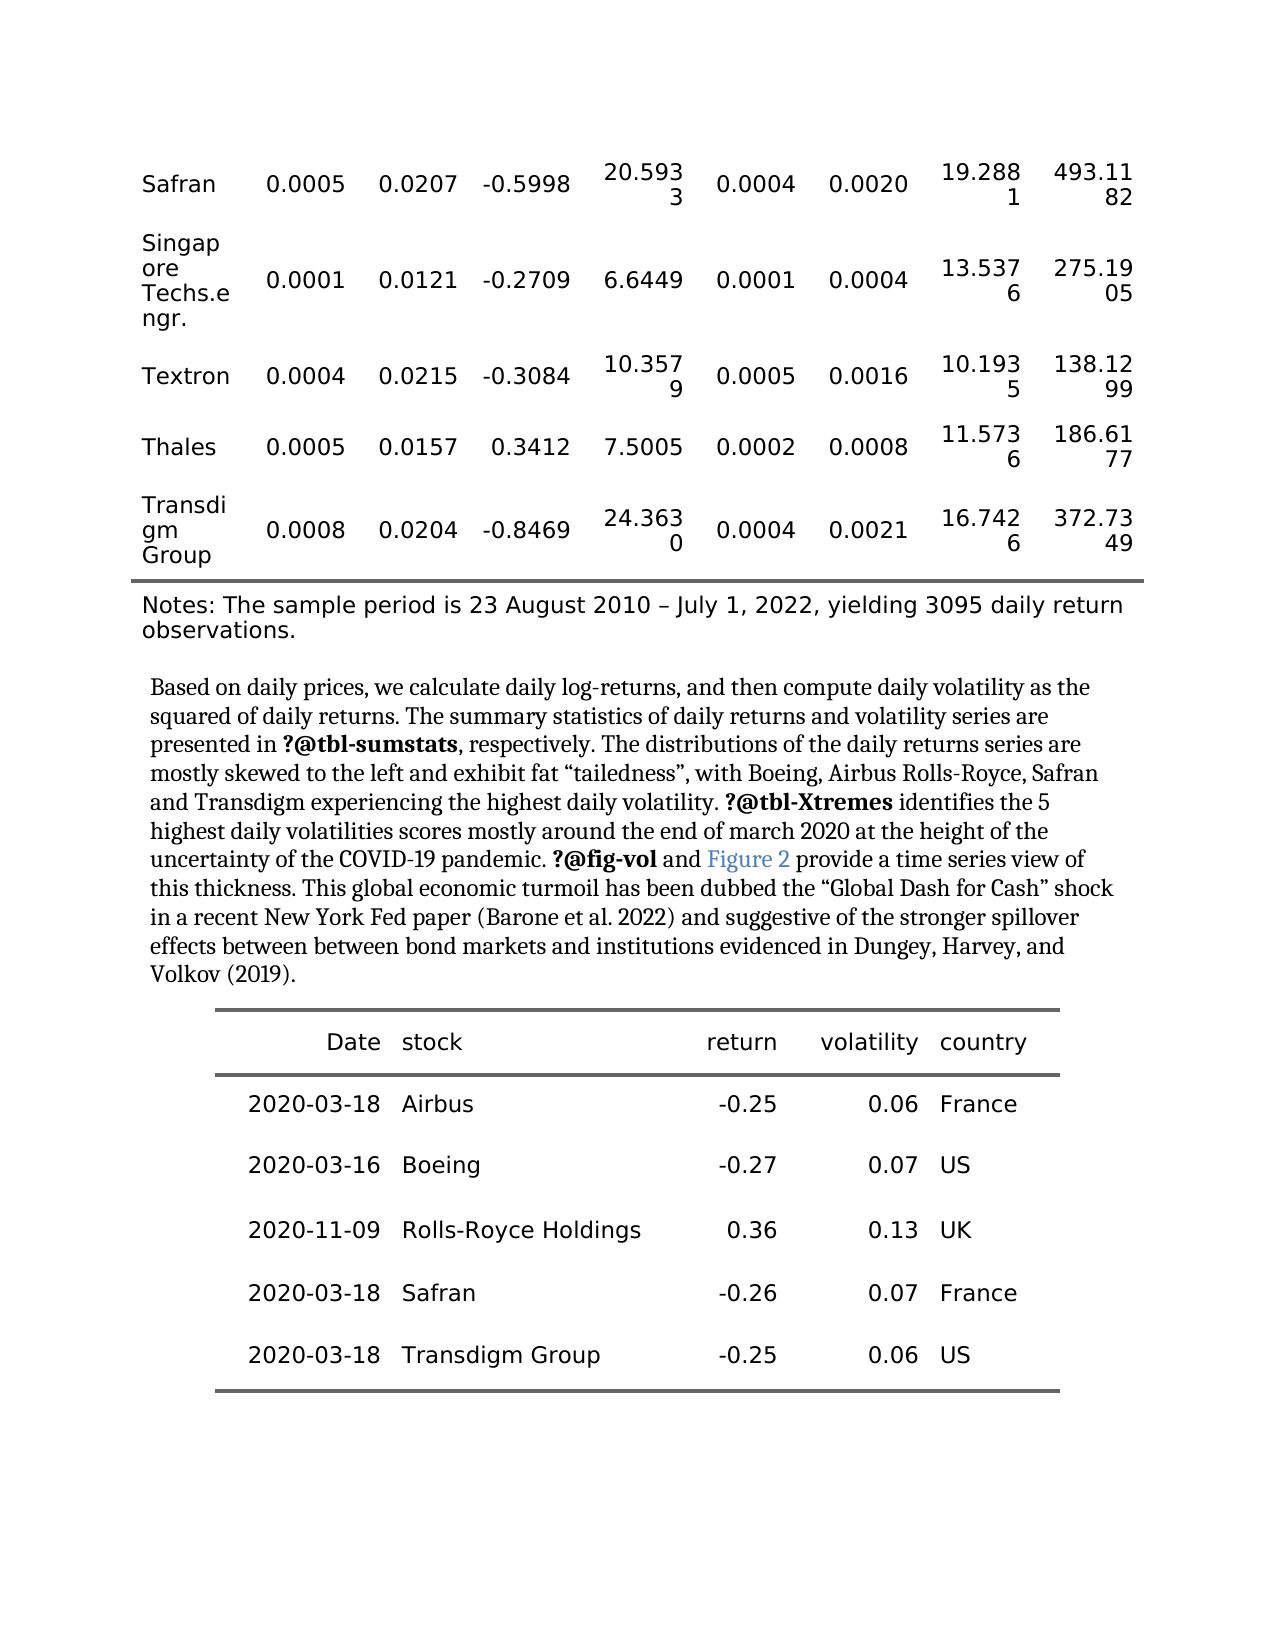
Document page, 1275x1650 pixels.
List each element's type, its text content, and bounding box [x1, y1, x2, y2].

table_cell 0.07 [788, 1264, 929, 1324]
table_cell 10.3579 [581, 342, 694, 412]
table_cell 0.13 [788, 1199, 929, 1263]
table_cell Thales [131, 413, 244, 483]
table_cell 0.06 [788, 1324, 929, 1389]
table_header stock [391, 1012, 674, 1073]
table_cell Rolls-Royce Holdings [391, 1199, 674, 1263]
table_cell 0.36 [674, 1199, 788, 1263]
table_cell 0.06 [788, 1077, 929, 1133]
table_cell -0.5998 [469, 150, 581, 221]
table_cell 10.1935 [919, 342, 1031, 412]
table_cell 2020-03-18 [215, 1324, 391, 1389]
table_cell 11.5736 [919, 413, 1031, 483]
table_cell 0.0021 [806, 483, 919, 579]
table_cell 0.0005 [244, 413, 356, 483]
table_cell UK [929, 1199, 1059, 1263]
table_cell Airbus [391, 1077, 674, 1133]
table_header Date [215, 1012, 391, 1073]
table_cell -0.3084 [469, 342, 581, 412]
table_cell Textron [131, 342, 244, 412]
table_cell 0.0008 [244, 483, 356, 579]
table_cell 0.07 [788, 1134, 929, 1198]
table_cell -0.27 [674, 1134, 788, 1198]
table_cell Transdigm Group [391, 1324, 674, 1389]
table_cell 24.3630 [581, 483, 694, 579]
table_cell 0.0004 [806, 221, 919, 342]
table_cell 2020-03-18 [215, 1077, 391, 1133]
table_cell 0.0215 [356, 342, 469, 412]
table_cell Singapore Techs.engr. [131, 221, 244, 342]
table_cell 19.2881 [919, 150, 1031, 221]
table_cell 0.0121 [356, 221, 469, 342]
table_cell 16.7426 [919, 483, 1031, 579]
table_cell 0.0020 [806, 150, 919, 221]
table_cell US [929, 1324, 1059, 1389]
table_cell 0.0001 [244, 221, 356, 342]
table_cell Boeing [391, 1134, 674, 1198]
table_cell 0.0002 [694, 413, 806, 483]
table_cell 0.0204 [356, 483, 469, 579]
table_cell US [929, 1134, 1059, 1198]
table_header volatility [788, 1012, 929, 1073]
table_cell 0.0157 [356, 413, 469, 483]
table_header return [674, 1012, 788, 1073]
table_cell 0.0016 [806, 342, 919, 412]
table_cell Safran [131, 150, 244, 221]
table_cell -0.8469 [469, 483, 581, 579]
table_cell 275.1905 [1031, 221, 1144, 342]
table_cell 0.0207 [356, 150, 469, 221]
table_cell 7.5005 [581, 413, 694, 483]
table_cell 13.5376 [919, 221, 1031, 342]
table_cell 0.0004 [244, 342, 356, 412]
text Based on daily prices, we calculate daily log-returns, and then compute daily volatility as the squared of daily returns. The summary statistics of daily returns and volatility series are presented in ?@tbl-sumstats, respectively. The distributions of the daily returns series are mostly skewed to the left and exhibit fat “tailedness”, with Boeing, Airbus Rolls-Royce, Safran and Transdigm experiencing the highest daily volatility. ?@tbl-Xtremes identifies the 5 highest daily volatilities scores mostly around the end of march 2020 at the height of the uncertainty of the COVID-19 pandemic. ?@fig-vol and Figure 2 provide a time series view of this thickness. This global economic turmoil has been dubbed the “Global Dash for Cash” shock in a recent New York Fed paper (Barone et al. 2022) and suggestive of the stronger spillover effects between between bond markets and institutions evidenced in Dungey, Harvey, and Volkov (2019). [150, 673, 1125, 989]
table_cell -0.2709 [469, 221, 581, 342]
table_cell 20.5933 [581, 150, 694, 221]
table_cell 2020-03-16 [215, 1134, 391, 1198]
table_cell 0.0001 [694, 221, 806, 342]
table_cell 6.6449 [581, 221, 694, 342]
table_cell 0.0005 [244, 150, 356, 221]
table_cell 0.0008 [806, 413, 919, 483]
table_cell -0.25 [674, 1324, 788, 1389]
table_cell 0.0005 [694, 342, 806, 412]
table_cell 0.3412 [469, 413, 581, 483]
table_cell France [929, 1077, 1059, 1133]
table_cell 0.0004 [694, 150, 806, 221]
table_cell 372.7349 [1031, 483, 1144, 579]
table_cell Notes: The sample period is 23 August 2010 – July 1, 2022, yielding 3095 daily return observations. [131, 583, 1144, 654]
table_cell 2020-11-09 [215, 1199, 391, 1263]
table_cell 138.1299 [1031, 342, 1144, 412]
table_cell Transdigm Group [131, 483, 244, 579]
table_cell 0.0004 [694, 483, 806, 579]
table_header country [929, 1012, 1059, 1073]
table_cell 186.6177 [1031, 413, 1144, 483]
table_cell 493.1182 [1031, 150, 1144, 221]
table_cell -0.25 [674, 1077, 788, 1133]
table_cell France [929, 1264, 1059, 1324]
table_cell 2020-03-18 [215, 1264, 391, 1324]
table_cell Safran [391, 1264, 674, 1324]
table_cell -0.26 [674, 1264, 788, 1324]
